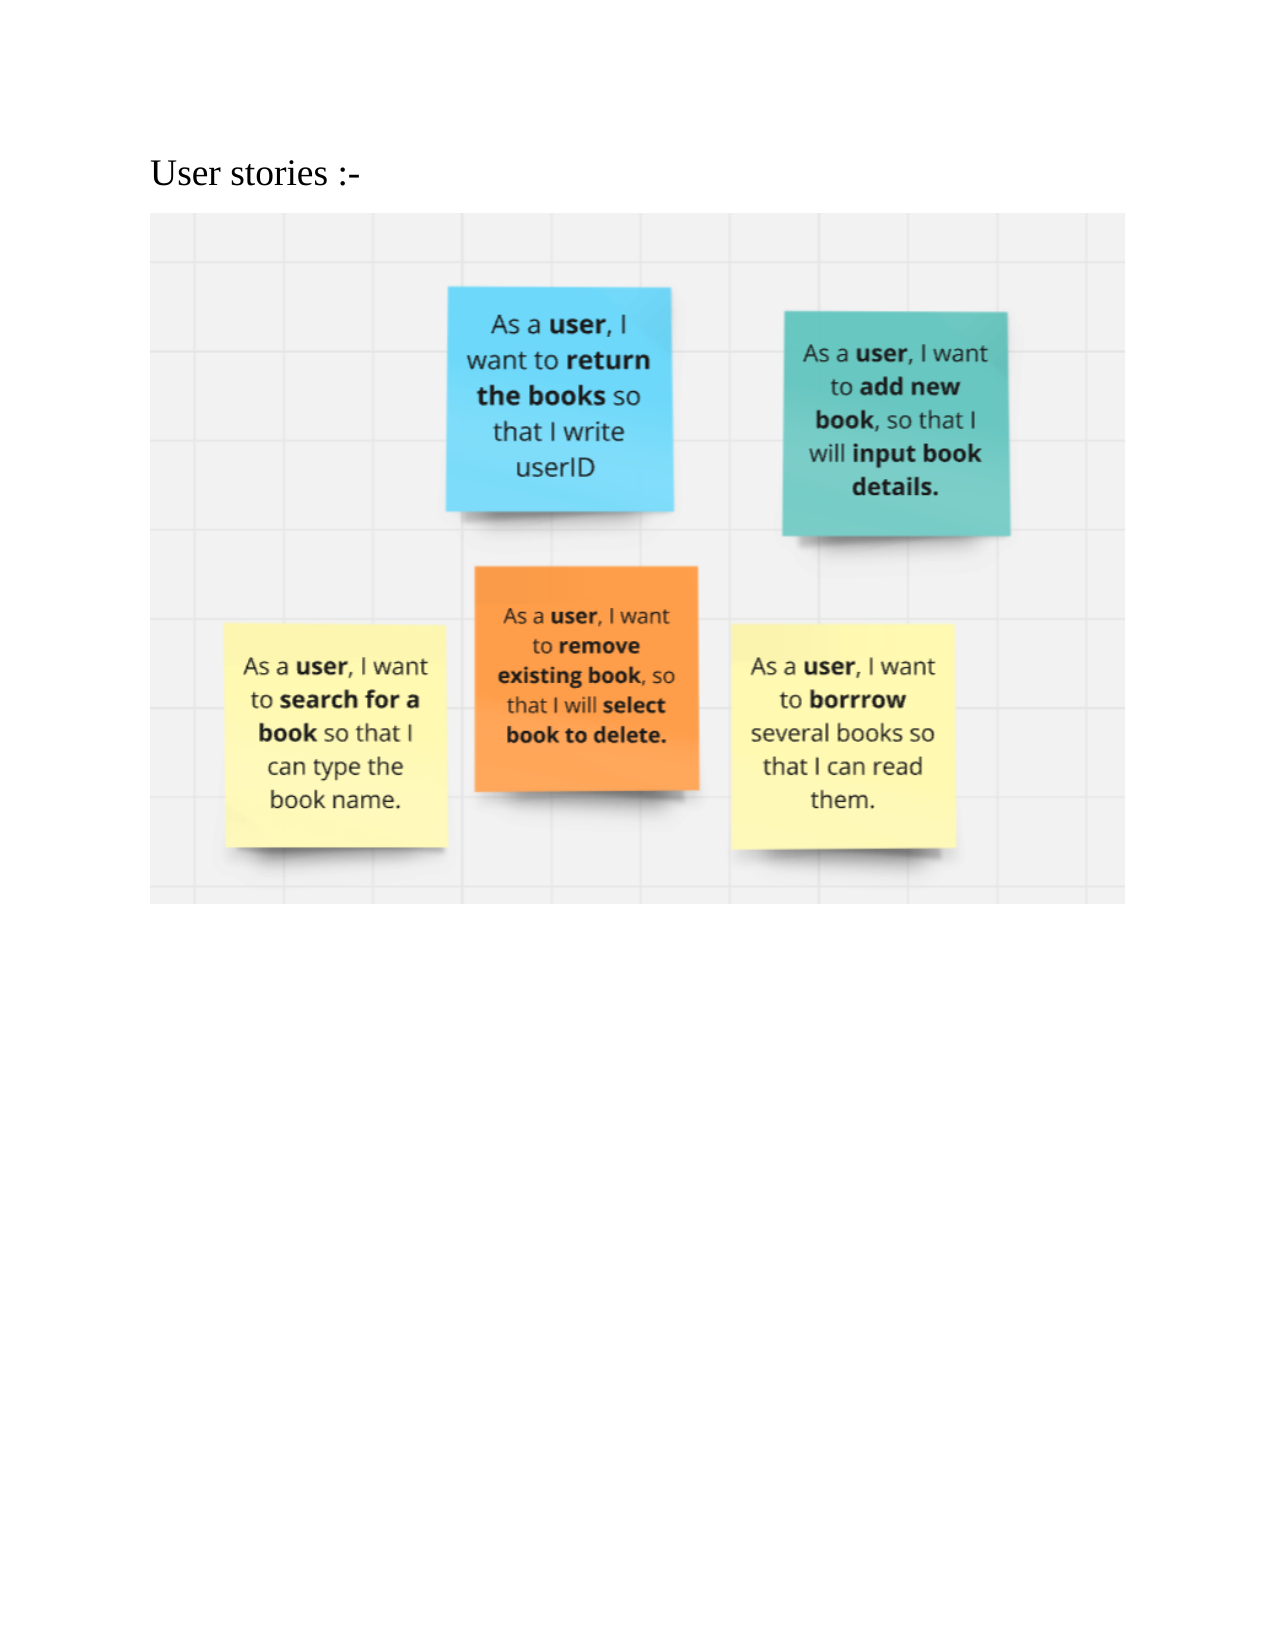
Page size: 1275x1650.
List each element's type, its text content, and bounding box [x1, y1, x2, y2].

picture [150, 213, 1125, 904]
text User stories :- [150, 150, 1125, 193]
